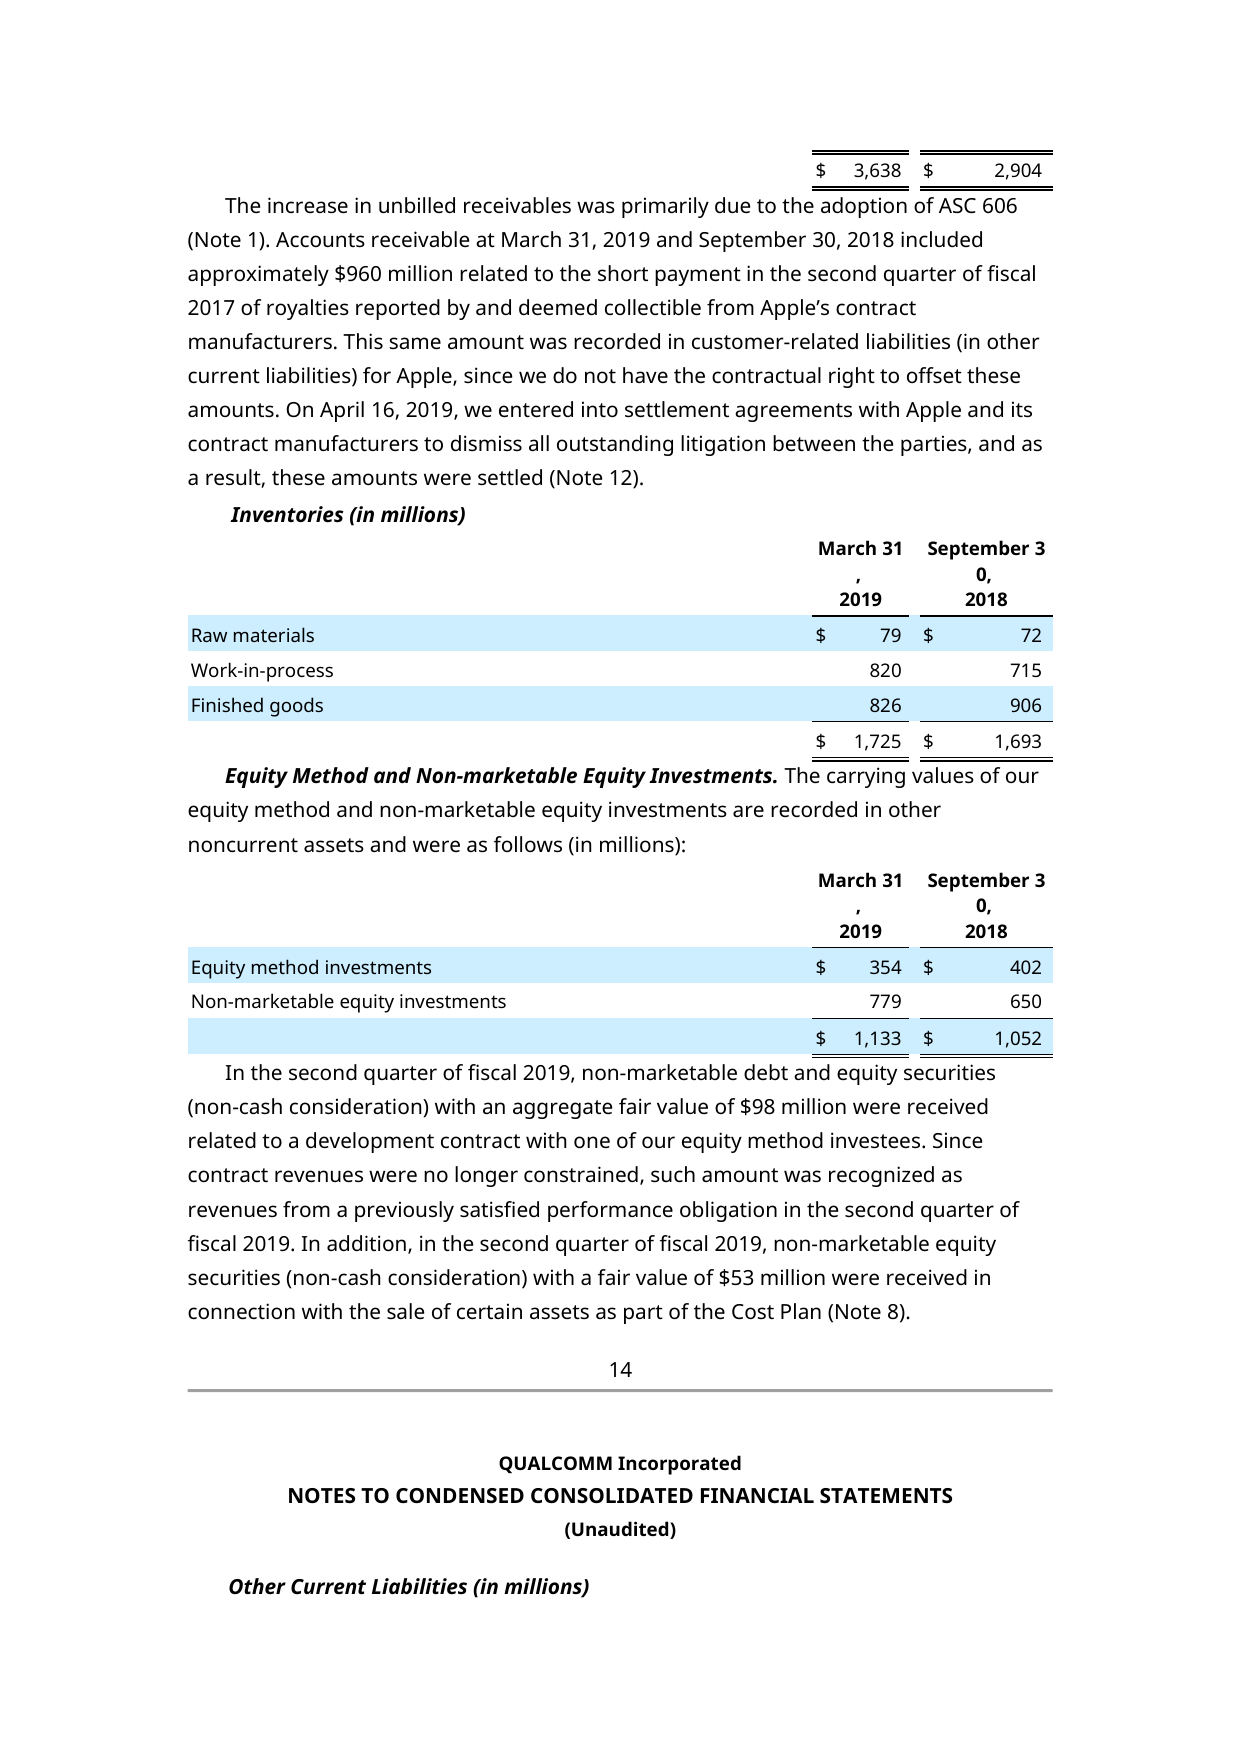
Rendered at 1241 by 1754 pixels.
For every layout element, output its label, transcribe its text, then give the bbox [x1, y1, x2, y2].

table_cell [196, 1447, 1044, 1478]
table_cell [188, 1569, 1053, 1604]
text In the second quarter of fiscal 2019, non-marketable debt and equity securities (non-cash consideration) with an aggregate fair value of $98 million were received related to a development contract with one of our equity method investees. Since contract revenues were no longer constrained, such amount was recognized as revenues from a previously satisfied performance obligation in the second quarter of fiscal 2019. In addition, in the second quarter of fiscal 2019, non-marketable equity securities (non-cash consideration) with a fair value of $53 million were received in connection with the sale of certain assets as part of the Cost Plan (Note 8). [187, 1058, 1053, 1325]
text 14 [187, 1355, 1053, 1383]
text The increase in unbilled receivables was primarily due to the adoption of ASC 606 (Note 1). Accounts receivable at March 31, 2019 and September 30, 2018 included approximately $960 million related to the short payment in the second quarter of fiscal 2017 of royalties reported by and deemed collectible from Apple’s contract manufacturers. This same amount was recorded in customer-related liabilities (in other current liabilities) for Apple, since we do not have the contractual right to offset these amounts. On April 16, 2019, we entered into settlement agreements with Apple and its contract manufacturers to dismiss all outstanding litigation between the parties, and as a result, these amounts were settled (Note 12). [187, 191, 1053, 492]
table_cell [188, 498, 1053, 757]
text Equity Method and Non-marketable Equity Investments. The carrying values of our equity method and non-marketable equity investments are recorded in other noncurrent assets and were as follows (in millions): [187, 762, 1053, 858]
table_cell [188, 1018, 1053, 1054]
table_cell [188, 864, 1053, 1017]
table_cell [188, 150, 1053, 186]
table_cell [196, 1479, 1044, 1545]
